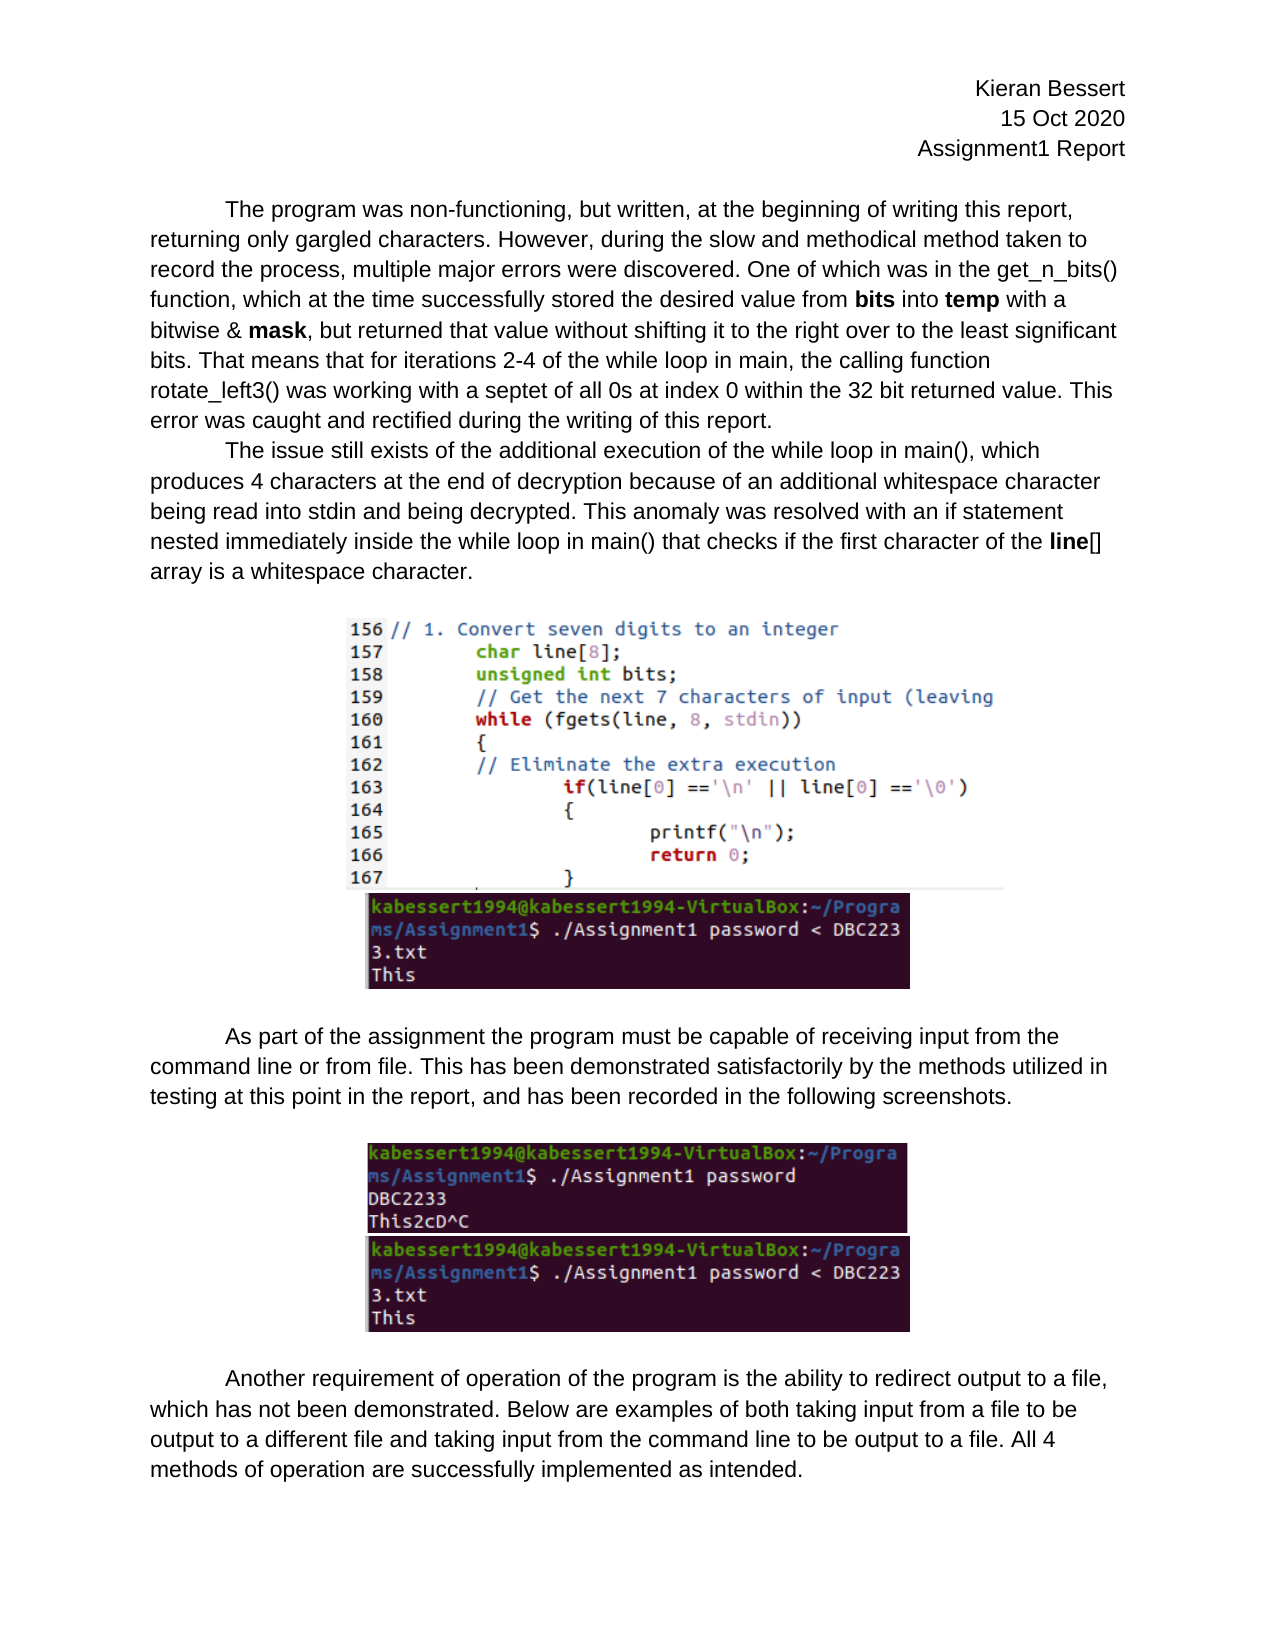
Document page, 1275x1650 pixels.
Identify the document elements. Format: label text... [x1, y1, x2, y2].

text The program was non-functioning, but written, at the beginning of writing this report, returning only gargled characters. However, during the slow and methodical method taken to record the process, multiple major errors were discovered. One of which was in the get_n_bits() function, which at the time successfully stored the desired value from bits into temp with a bitwise & mask, but returned that value without shifting it to the right over to the least significant bits. That means that for iterations 2-4 of the while loop in main, the calling function rotate_left3() was working with a septet of all 0s at index 0 within the 32 bit returned value. This error was caught and rectified during the writing of this report. [150, 196, 1125, 434]
text As part of the assignment the program must be capable of receiving input from the command line or from file. This has been demonstrated satisfactorily by the methods utilized in testing at this point in the report, and has been recorded in the following screenshots. [150, 1023, 1125, 1110]
picture [365, 1236, 910, 1332]
picture [365, 893, 910, 989]
picture [367, 1143, 908, 1233]
picture [346, 618, 1004, 890]
text Another requirement of operation of the program is the ability to redirect output to a file, which has not been demonstrated. Below are examples of both taking input from a file to be output to a different file and taking input from the command line to be output to a file. All 4 methods of operation are successfully implemented as intended. [150, 1365, 1125, 1482]
text The issue still exists of the additional execution of the while loop in main(), which produces 4 characters at the end of decryption because of an additional whitespace character being read into stdin and being decrypted. This anomaly was resolved with an if statement nested immediately inside the while loop in main() that checks if the first character of the line[] array is a whitespace character. [150, 437, 1125, 585]
